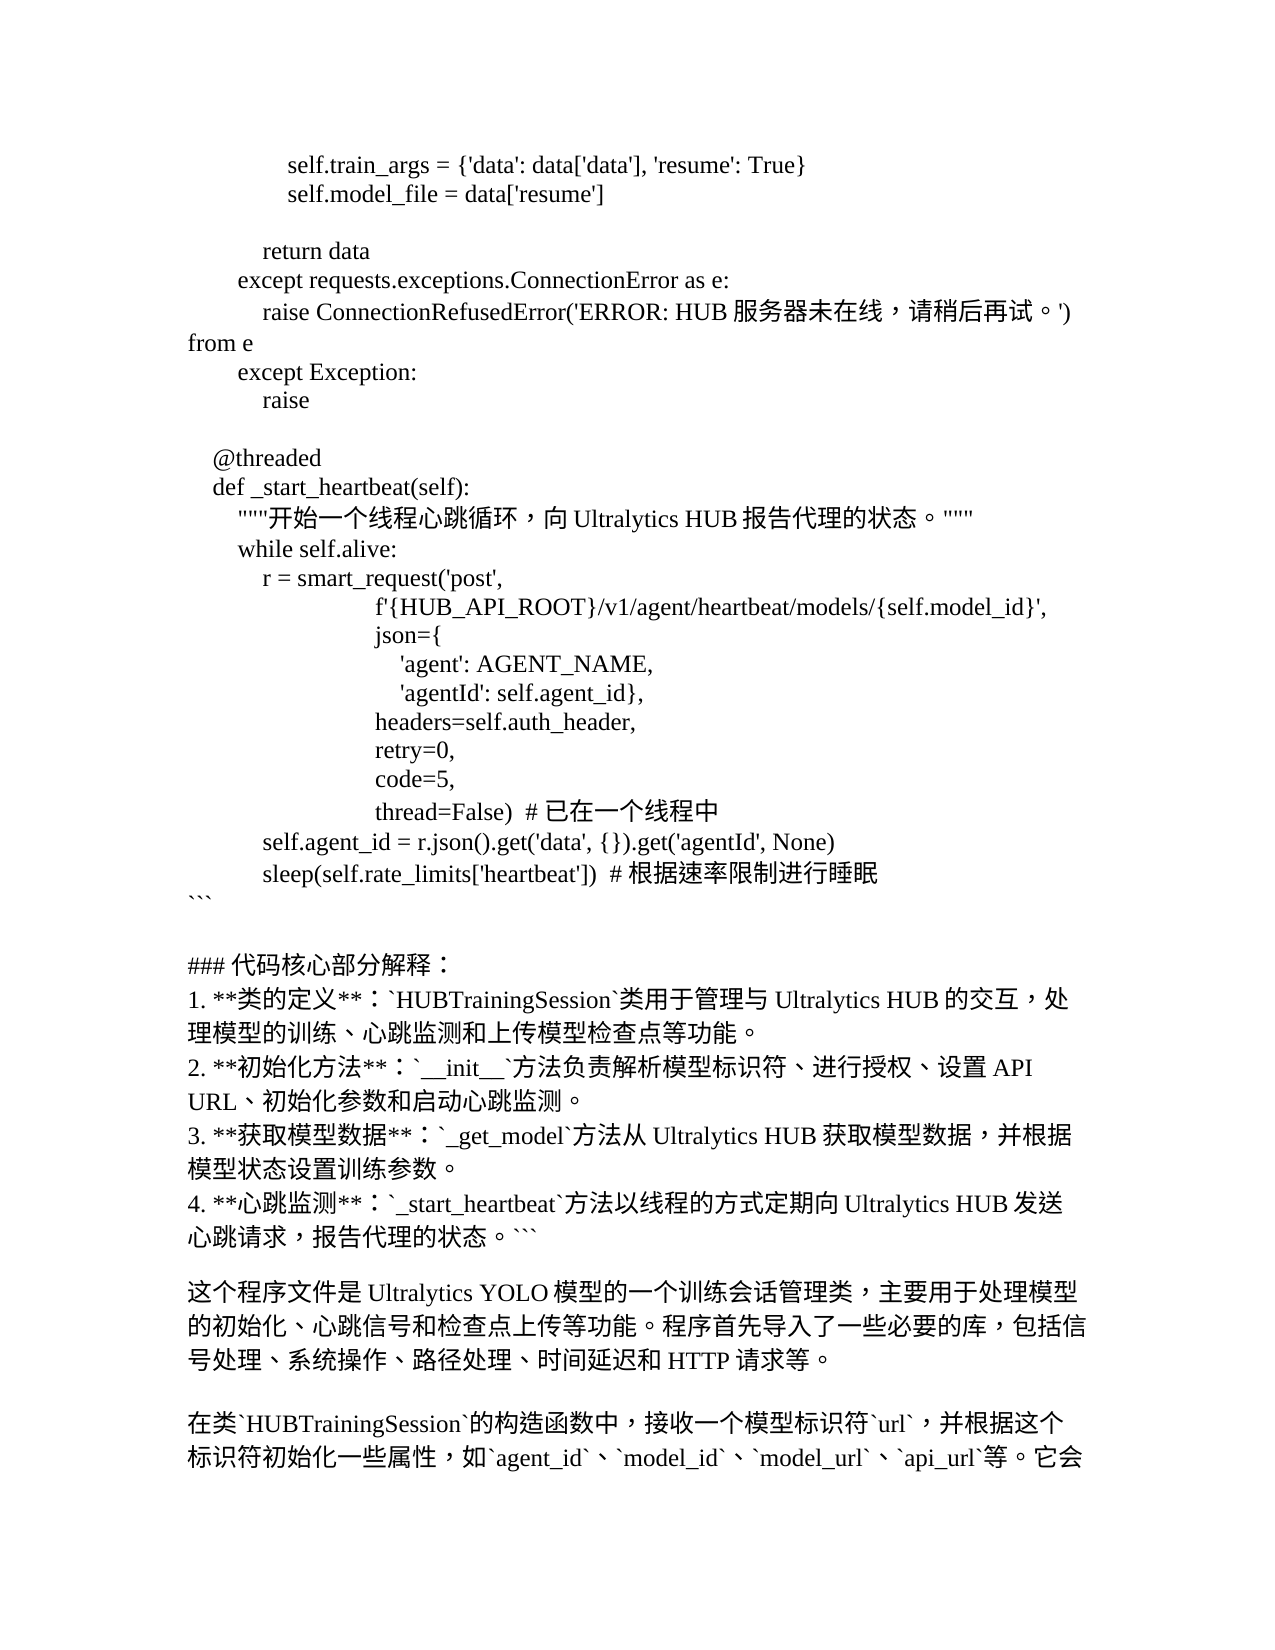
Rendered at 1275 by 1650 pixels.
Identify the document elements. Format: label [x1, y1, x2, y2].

text [187, 1275, 1087, 1474]
text [187, 150, 1087, 1254]
